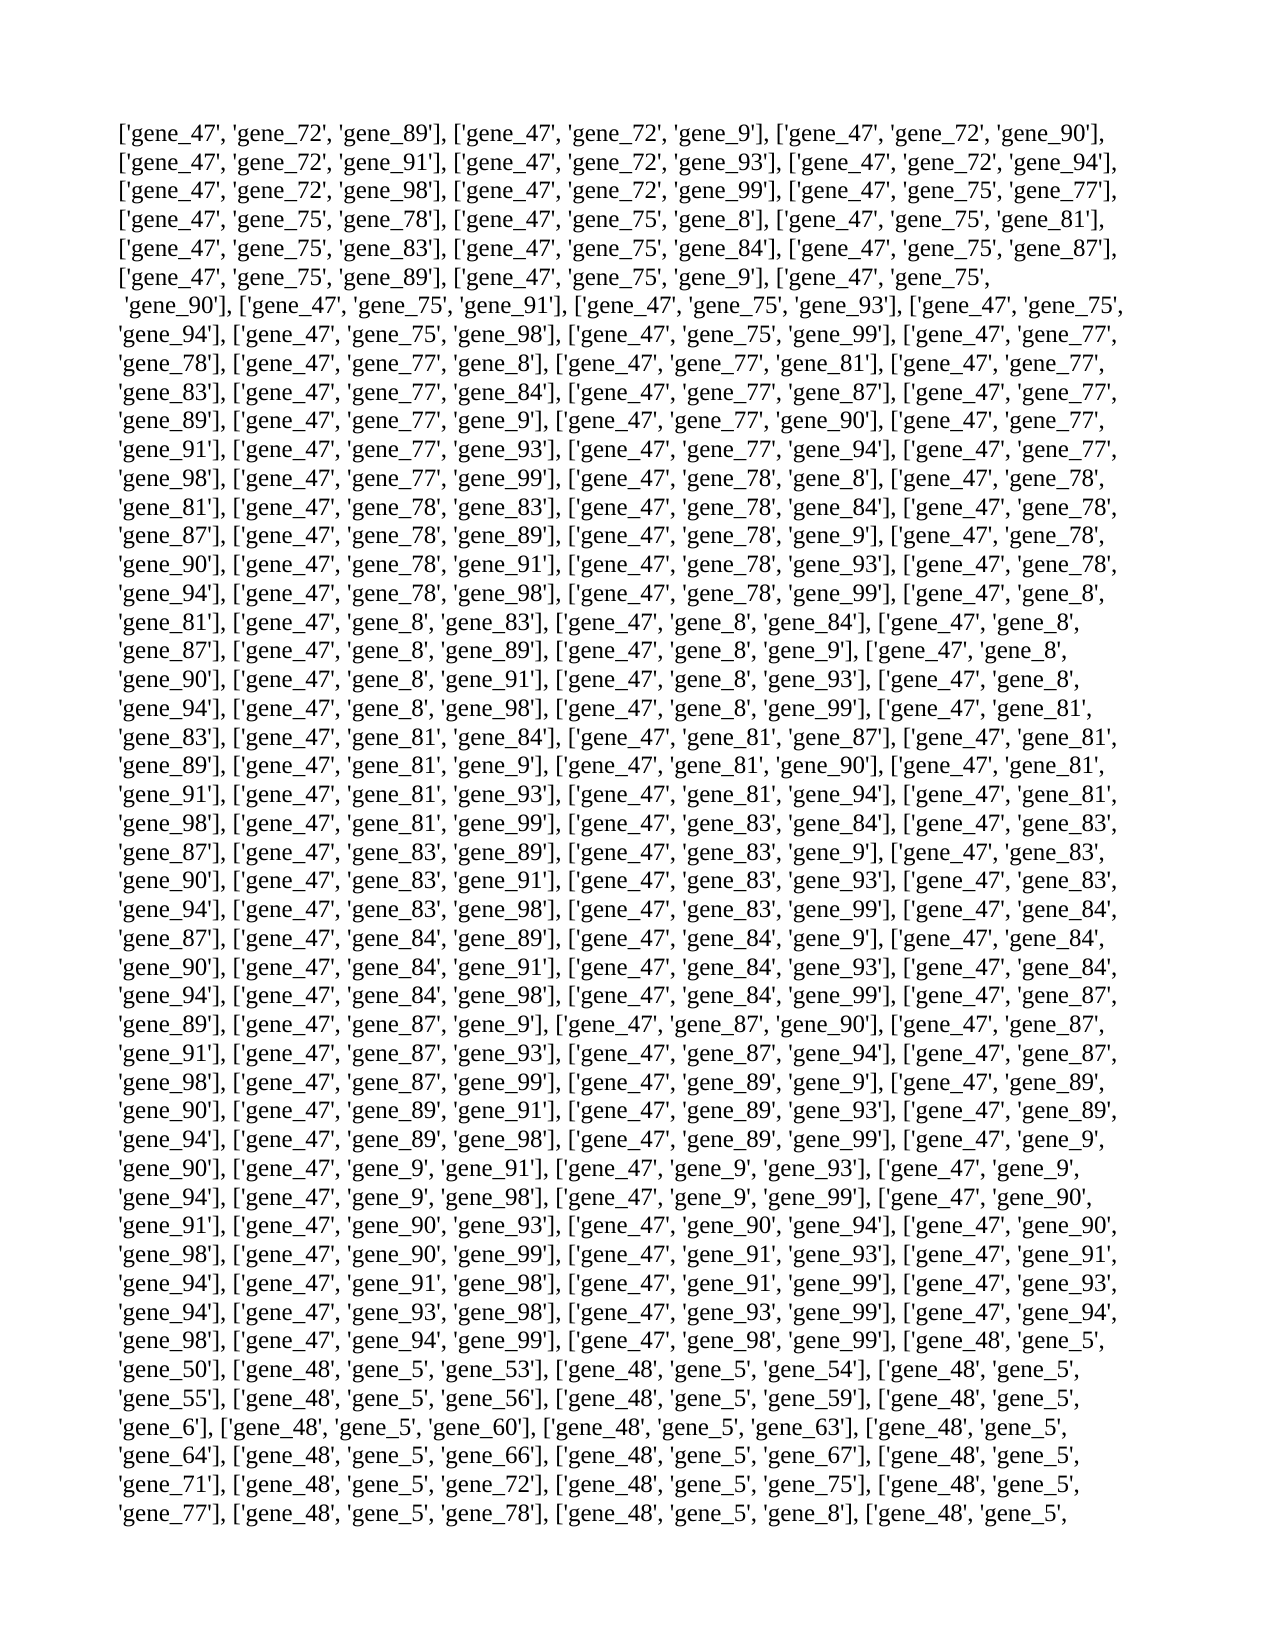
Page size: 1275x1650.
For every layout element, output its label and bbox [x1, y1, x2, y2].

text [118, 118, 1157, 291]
text [118, 291, 1157, 1527]
